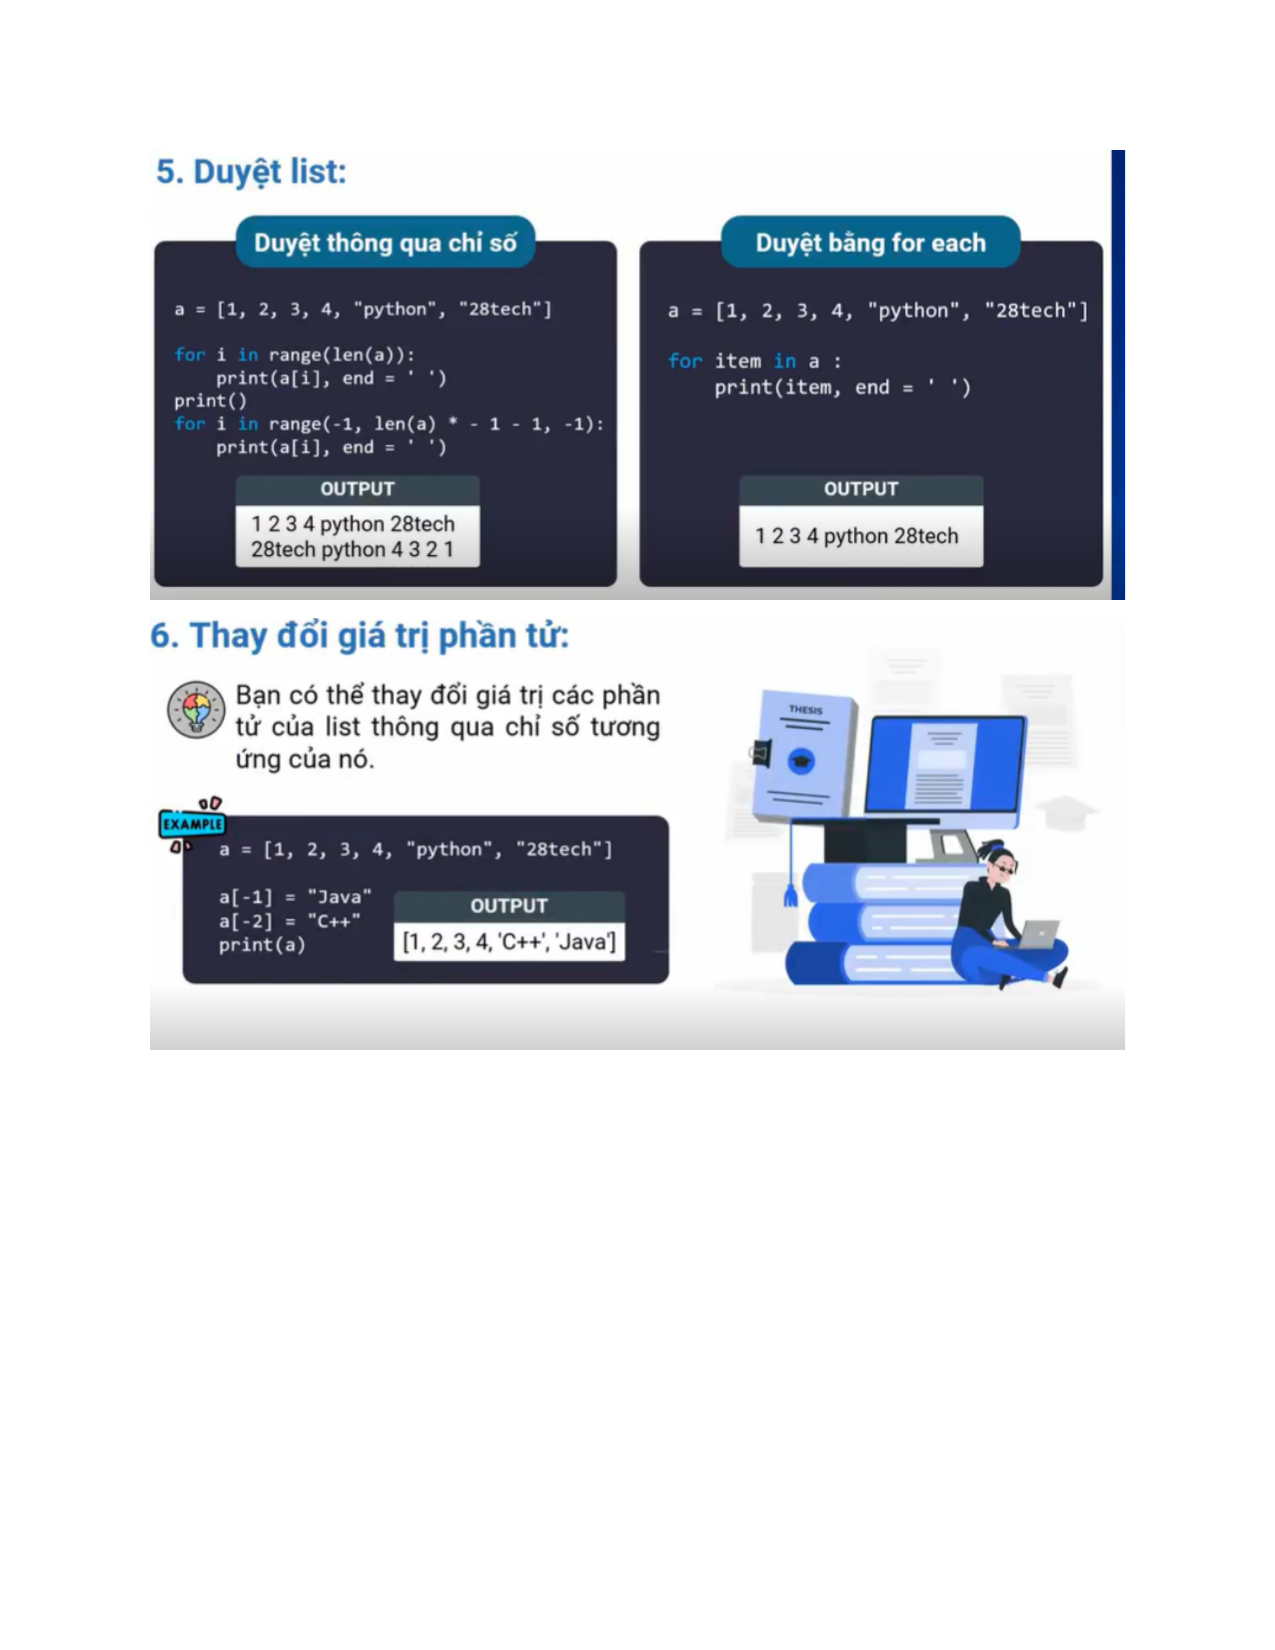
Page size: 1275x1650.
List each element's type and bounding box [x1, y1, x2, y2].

picture [150, 618, 1125, 1050]
picture [150, 150, 1125, 600]
